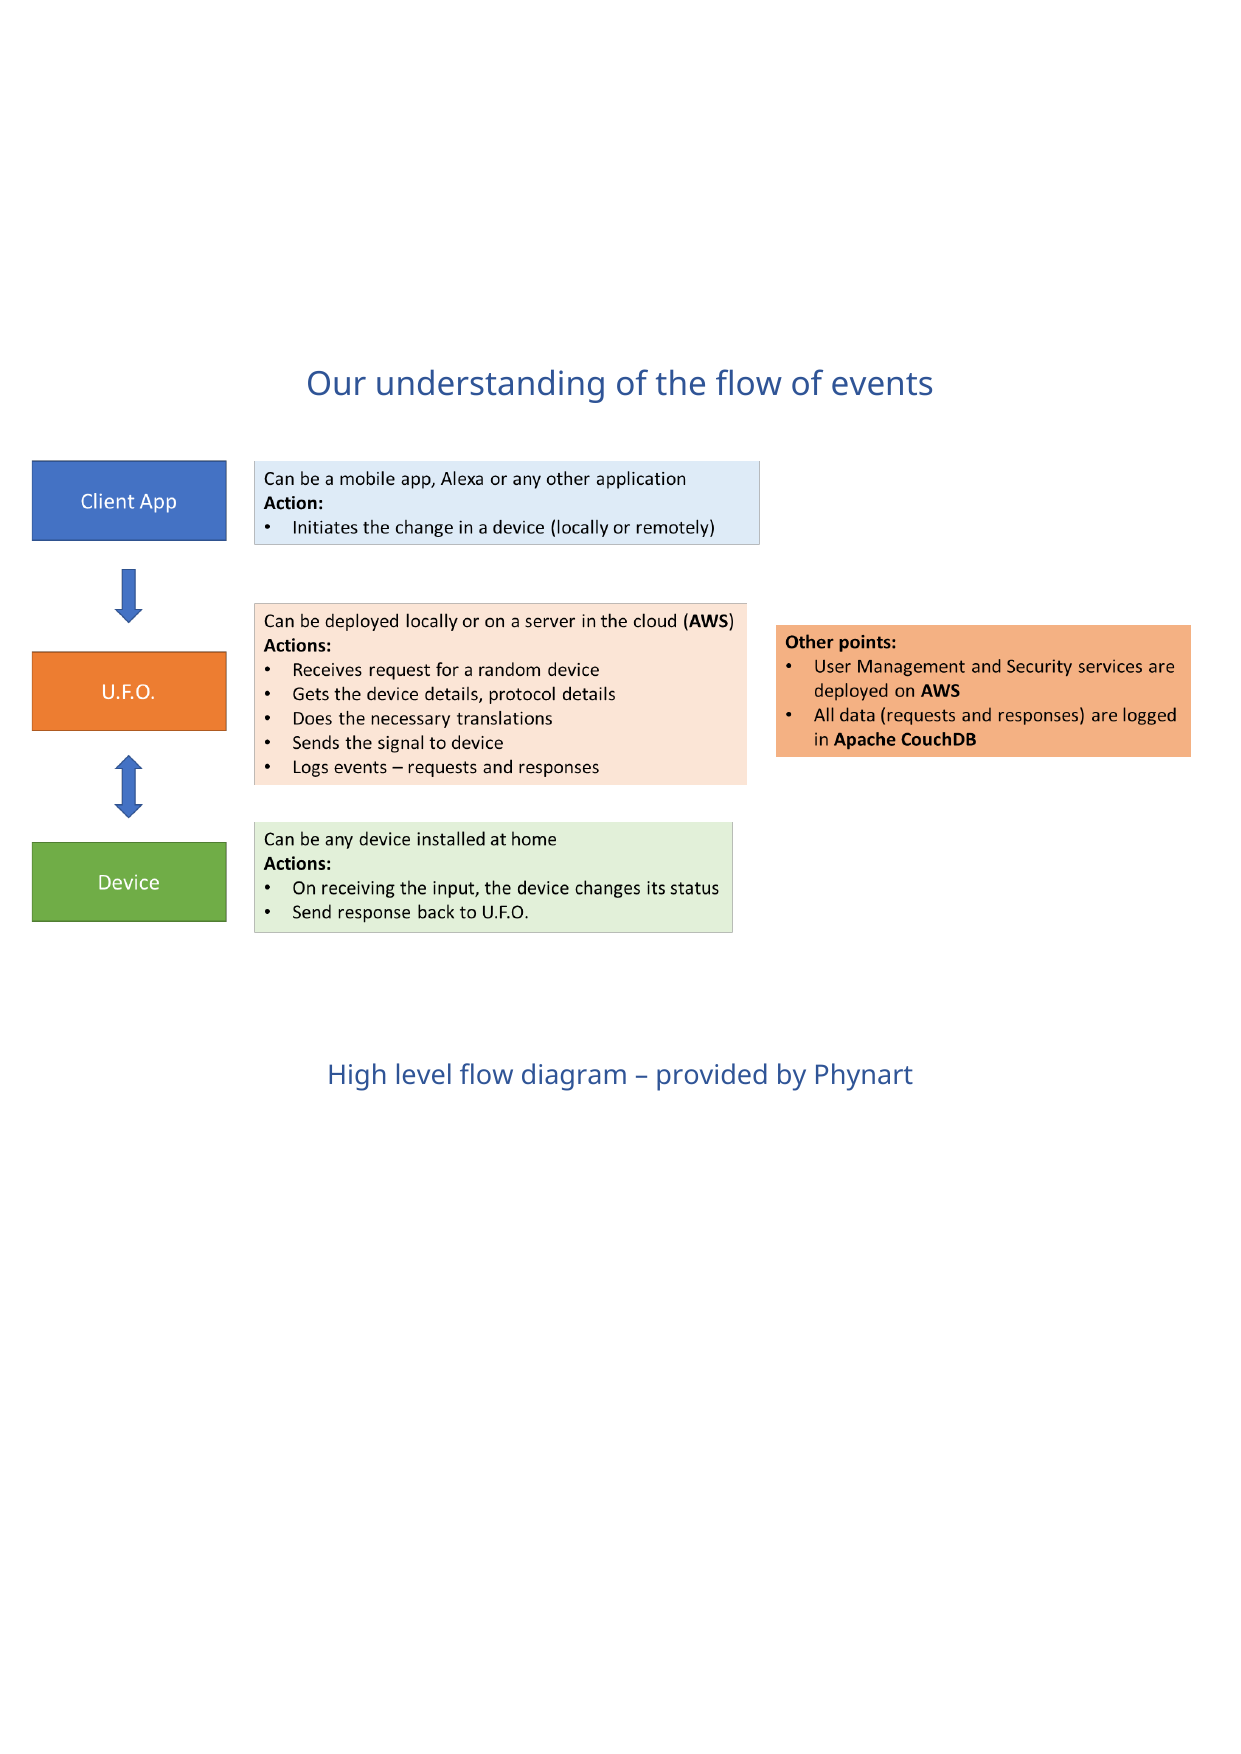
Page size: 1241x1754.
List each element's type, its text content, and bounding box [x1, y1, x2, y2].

subtitle High level flow diagram – provided by Phynart [150, 1056, 1090, 1092]
subtitle Our understanding of the flow of events [150, 360, 1090, 405]
picture [31, 459, 1194, 936]
